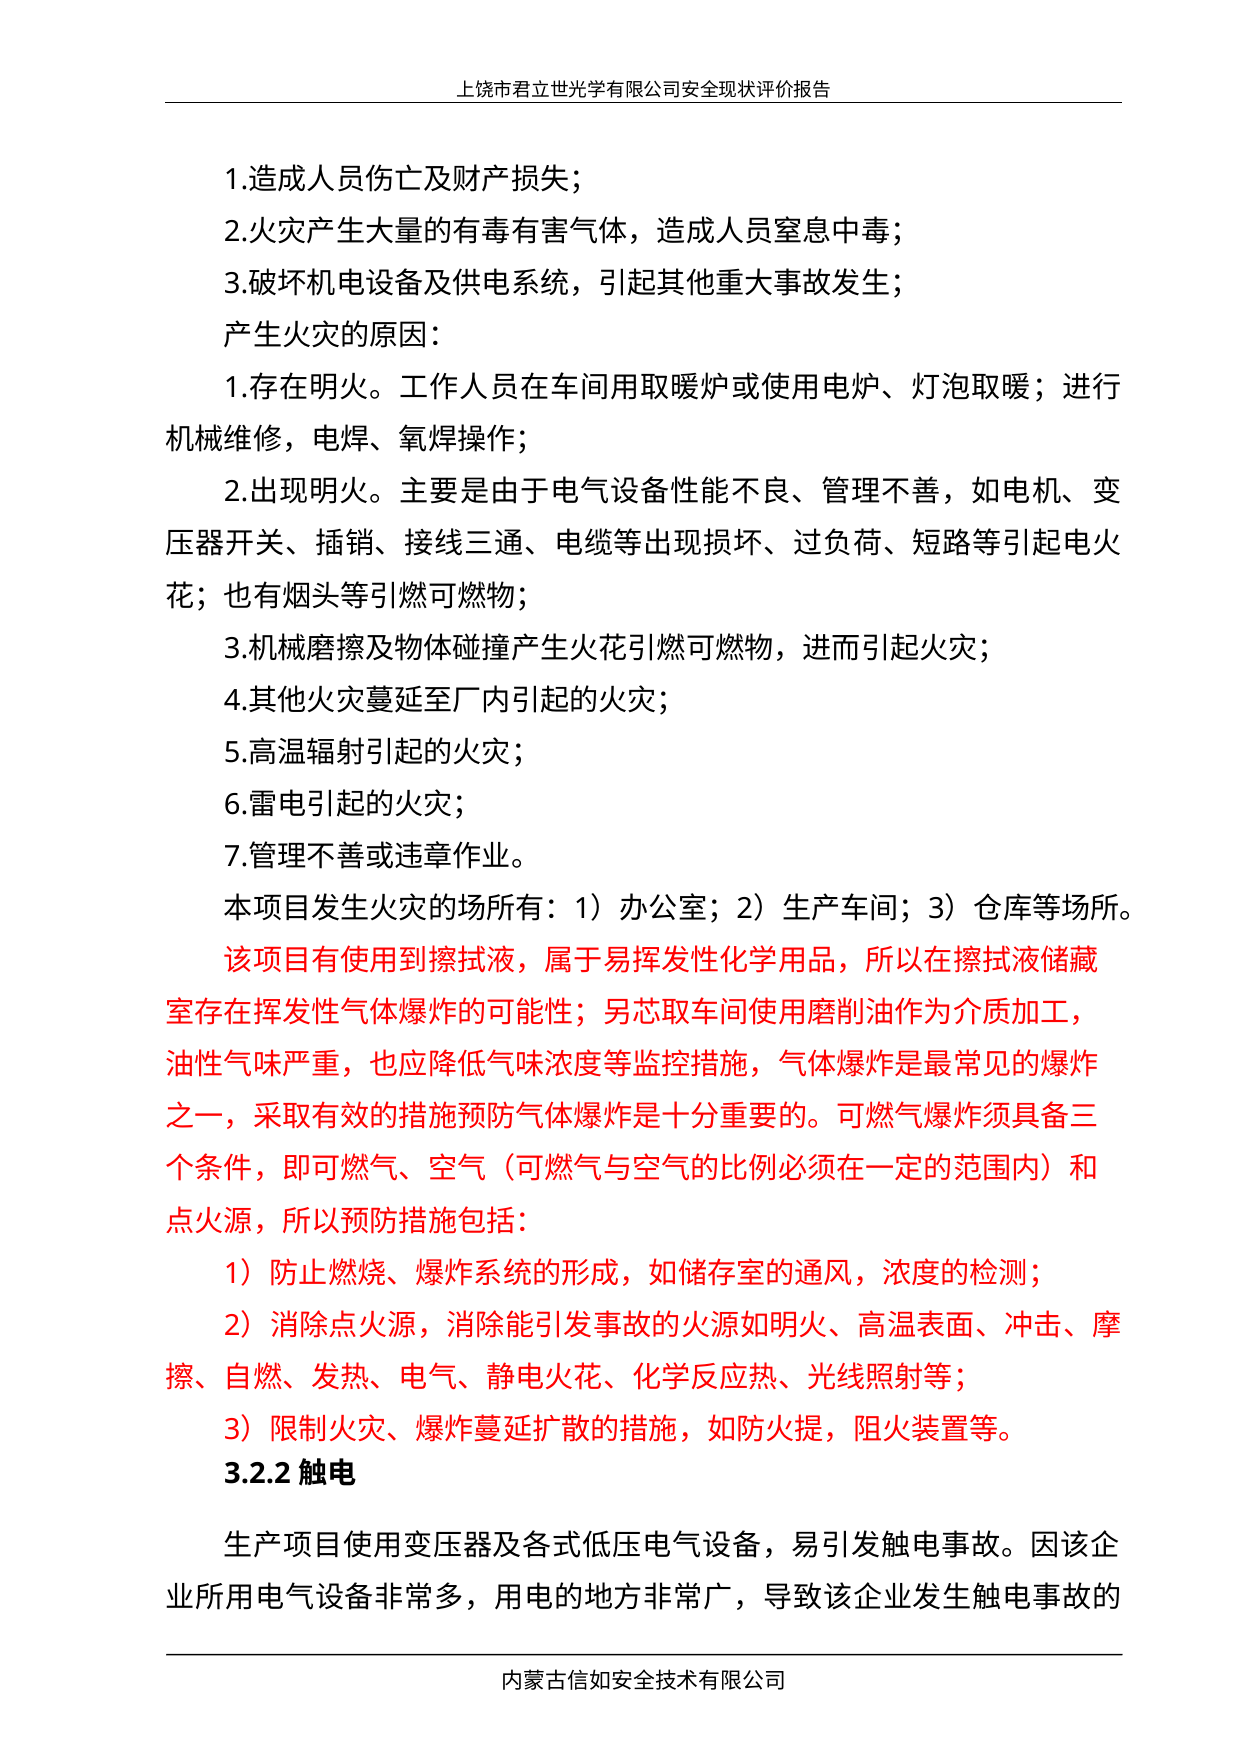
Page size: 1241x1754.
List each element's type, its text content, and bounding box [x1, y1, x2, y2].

subtitle 3.2.2 触电 [165, 1450, 1122, 1492]
text 4.其他火灾蔓延至厂内引起的火灾； [165, 668, 1122, 721]
text 7.管理不善或违章作业。 [165, 825, 1122, 877]
text 3.破坏机电设备及供电系统，引起其他重大事故发生； [165, 252, 1122, 304]
text 该项目有使用到擦拭液，属于易挥发性化学用品，所以在擦拭液储藏室存在挥发性气体爆炸的可能性；另芯取车间使用磨削油作为介质加工，油性气味严重，也应降低气味浓度等监控措施，气体爆炸是最常见的爆炸之一，采取有效的措施预防气体爆炸是十分重要的。可燃气爆炸须具备三个条件，即可燃气、空气（可燃气与空气的比例必须在一定的范围内）和点火源，所以预防措施包括： [165, 929, 1122, 1241]
text 1）防止燃烧、爆炸系统的形成，如储存室的通风，浓度的检测； [165, 1241, 1122, 1293]
text 产生火灾的原因： [165, 304, 1122, 356]
text 2.出现明火。主要是由于电气设备性能不良、管理不善，如电机、变压器开关、插销、接线三通、电缆等出现损坏、过负荷、短路等引起电火花；也有烟头等引燃可燃物； [165, 460, 1122, 616]
text 3.机械磨擦及物体碰撞产生火花引燃可燃物，进而引起火灾； [165, 616, 1122, 668]
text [165, 1513, 1122, 1617]
text 5.高温辐射引起的火灾； [165, 721, 1122, 773]
text 2.火灾产生大量的有毒有害气体，造成人员窒息中毒； [165, 200, 1122, 252]
text 6.雷电引起的火灾； [165, 773, 1122, 825]
text 1.存在明火。工作人员在车间用取暖炉或使用电炉、灯泡取暖；进行机械维修，电焊、氧焊操作； [165, 356, 1122, 460]
text 3）限制火灾、爆炸蔓延扩散的措施，如防火提，阻火装置等。 [165, 1398, 1122, 1450]
text 本项目发生火灾的场所有：1）办公室；2）生产车间；3）仓库等场所。 [165, 877, 1122, 929]
text 2）消除点火源，消除能引发事故的火源如明火、高温表面、冲击、摩擦、自燃、发热、电气、静电火花、化学反应热、光线照射等； [165, 1293, 1122, 1398]
text 1.造成人员伤亡及财产损失； [165, 148, 1122, 200]
